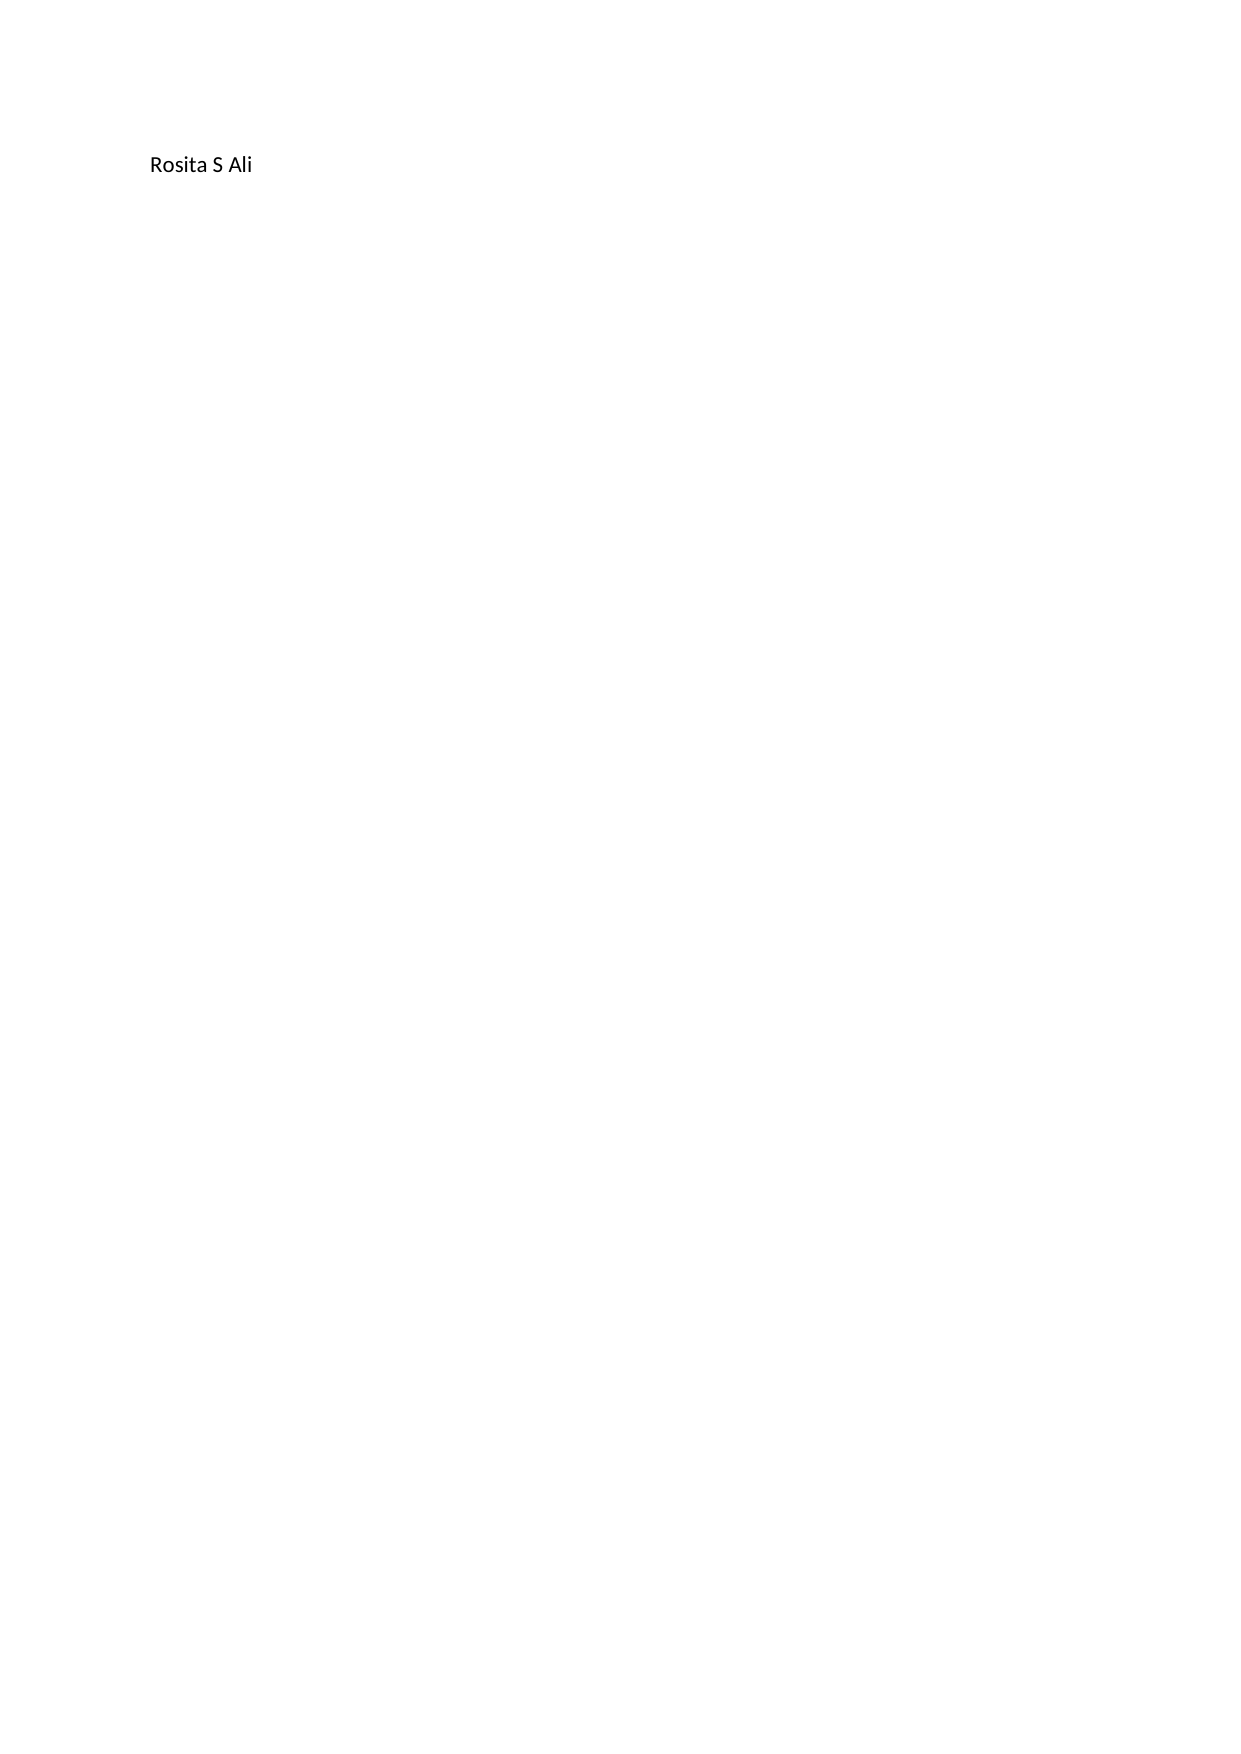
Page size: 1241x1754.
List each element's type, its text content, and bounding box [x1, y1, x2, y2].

text Rosita S Ali [150, 150, 1090, 178]
